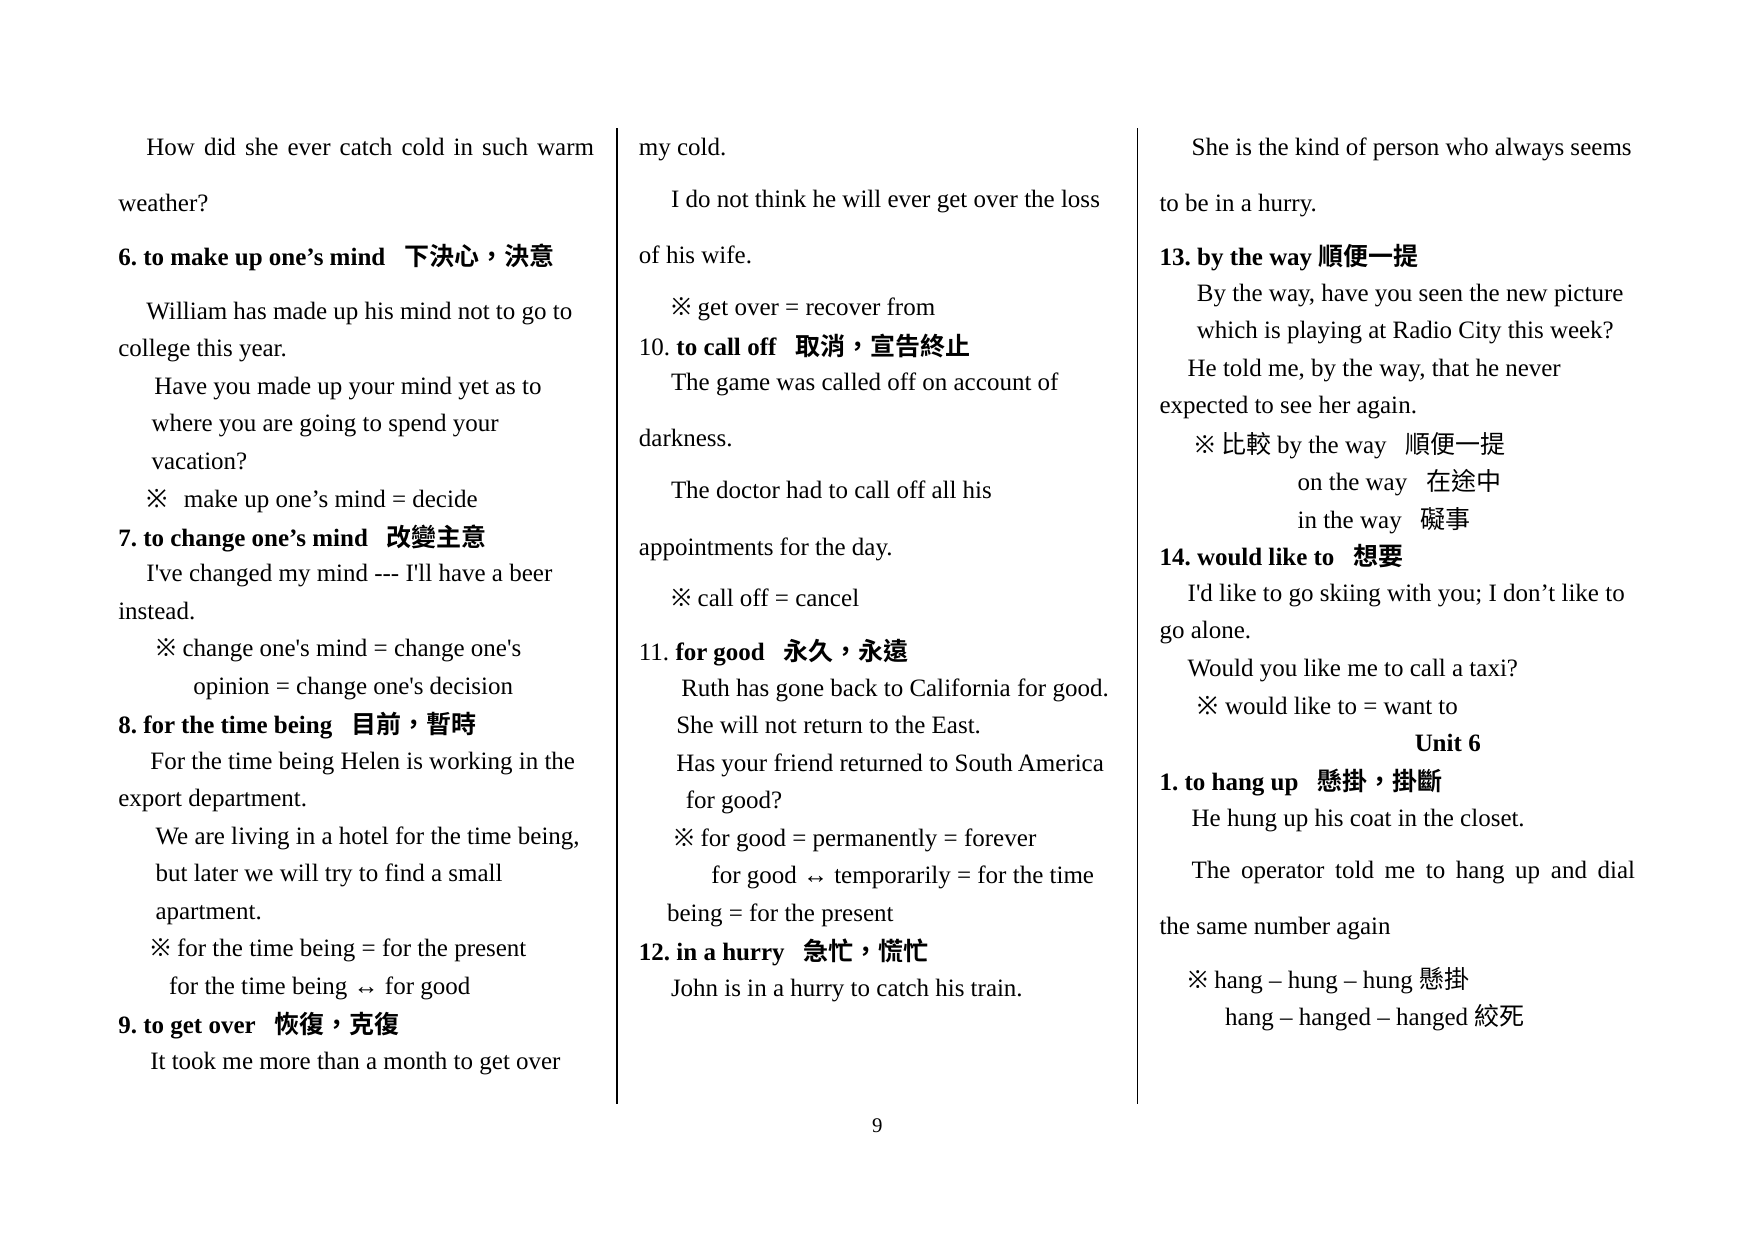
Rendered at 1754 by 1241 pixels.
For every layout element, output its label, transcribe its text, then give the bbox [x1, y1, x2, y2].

text John is in a hurry to catch his train. [639, 968, 1115, 1006]
subtitle 11. for good 永久，永遠 [639, 631, 1115, 668]
text 7. to change one’s mind 改變主意 [118, 517, 594, 554]
text ※ hang – hung – hung 懸掛 [1159, 958, 1636, 996]
list make up one’s mind = decide [146, 479, 594, 517]
text Have you made up your mind yet as to where you are going to spend your vacation? [151, 367, 594, 479]
text It took me more than a month to get over my cold. [639, 128, 1115, 165]
text By the way, have you seen the new picture which is playing at Radio City this week? [1197, 273, 1636, 348]
subtitle How did she ever catch cold in such warm weather? [118, 128, 594, 222]
subtitle 12. in a hurry 急忙，慌忙 [639, 931, 1115, 968]
subtitle ※ get over = recover from [639, 288, 1115, 325]
text 13. by the way 順便一提 [1159, 236, 1636, 273]
subtitle Unit 6 [1259, 723, 1636, 761]
text I've changed my mind --- I'll have a beer instead. [118, 554, 594, 629]
text Ruth has gone back to California for good. She will not return to the East. [676, 668, 1115, 743]
subtitle The operator told me to hang up and dial the same number again [1159, 850, 1636, 944]
text I do not think he will ever get over the loss of his wife. [639, 180, 1115, 273]
text ※ 比較 by the way 順便一提 [1187, 423, 1636, 461]
subtitle for the time being ↔ for good [118, 967, 594, 1004]
text He told me, by the way, that he never expected to see her again. [1159, 348, 1636, 423]
text ※ for the time being = for the present [118, 929, 594, 967]
text 14. would like to 想要 [1159, 536, 1636, 573]
text The doctor had to call off all his appointments for the day. [639, 471, 1115, 565]
subtitle 1. to hang up 懸掛，掛斷 [1159, 761, 1636, 798]
text For the time being Helen is working in the export department. [118, 742, 594, 817]
text We are living in a hotel for the time being, but later we will try to find a small apartment. [155, 817, 594, 929]
subtitle 6. to make up one’s mind 下決心，決意 [118, 236, 594, 273]
text hang – hanged – hanged 絞死 [1159, 996, 1636, 1033]
text It took me more than a month to get over my cold. [118, 1042, 594, 1079]
text Would you like me to call a taxi? [1159, 648, 1636, 686]
list would like to = want to [1197, 686, 1636, 723]
subtitle 9. to get over 恢復，克復 [118, 1004, 594, 1042]
text ※ call off = cancel [639, 579, 1115, 617]
subtitle She is the kind of person who always seems to be in a hurry. [1159, 128, 1636, 222]
text on the way 在途中 [1187, 461, 1636, 498]
subtitle 10. to call off 取消，宣告終止 [639, 325, 1115, 363]
text Has your friend returned to South America for good? [676, 743, 1115, 818]
text The game was called off on account of darkness. [639, 363, 1115, 457]
text William has made up his mind not to go to college this year. [118, 292, 594, 367]
text ※ change one's mind = change one's opinion = change one's decision [156, 629, 594, 704]
text I'd like to go skiing with you; I don’t like to go alone. [1159, 573, 1636, 648]
text for good ↔ temporarily = for the time being = for the present [667, 856, 1115, 931]
text ※ for good = permanently = forever [667, 818, 1115, 856]
text in the way 礙事 [1187, 498, 1636, 536]
text 8. for the time being 目前，暫時 [118, 704, 594, 742]
text He hung up his coat in the closet. [1159, 798, 1636, 836]
